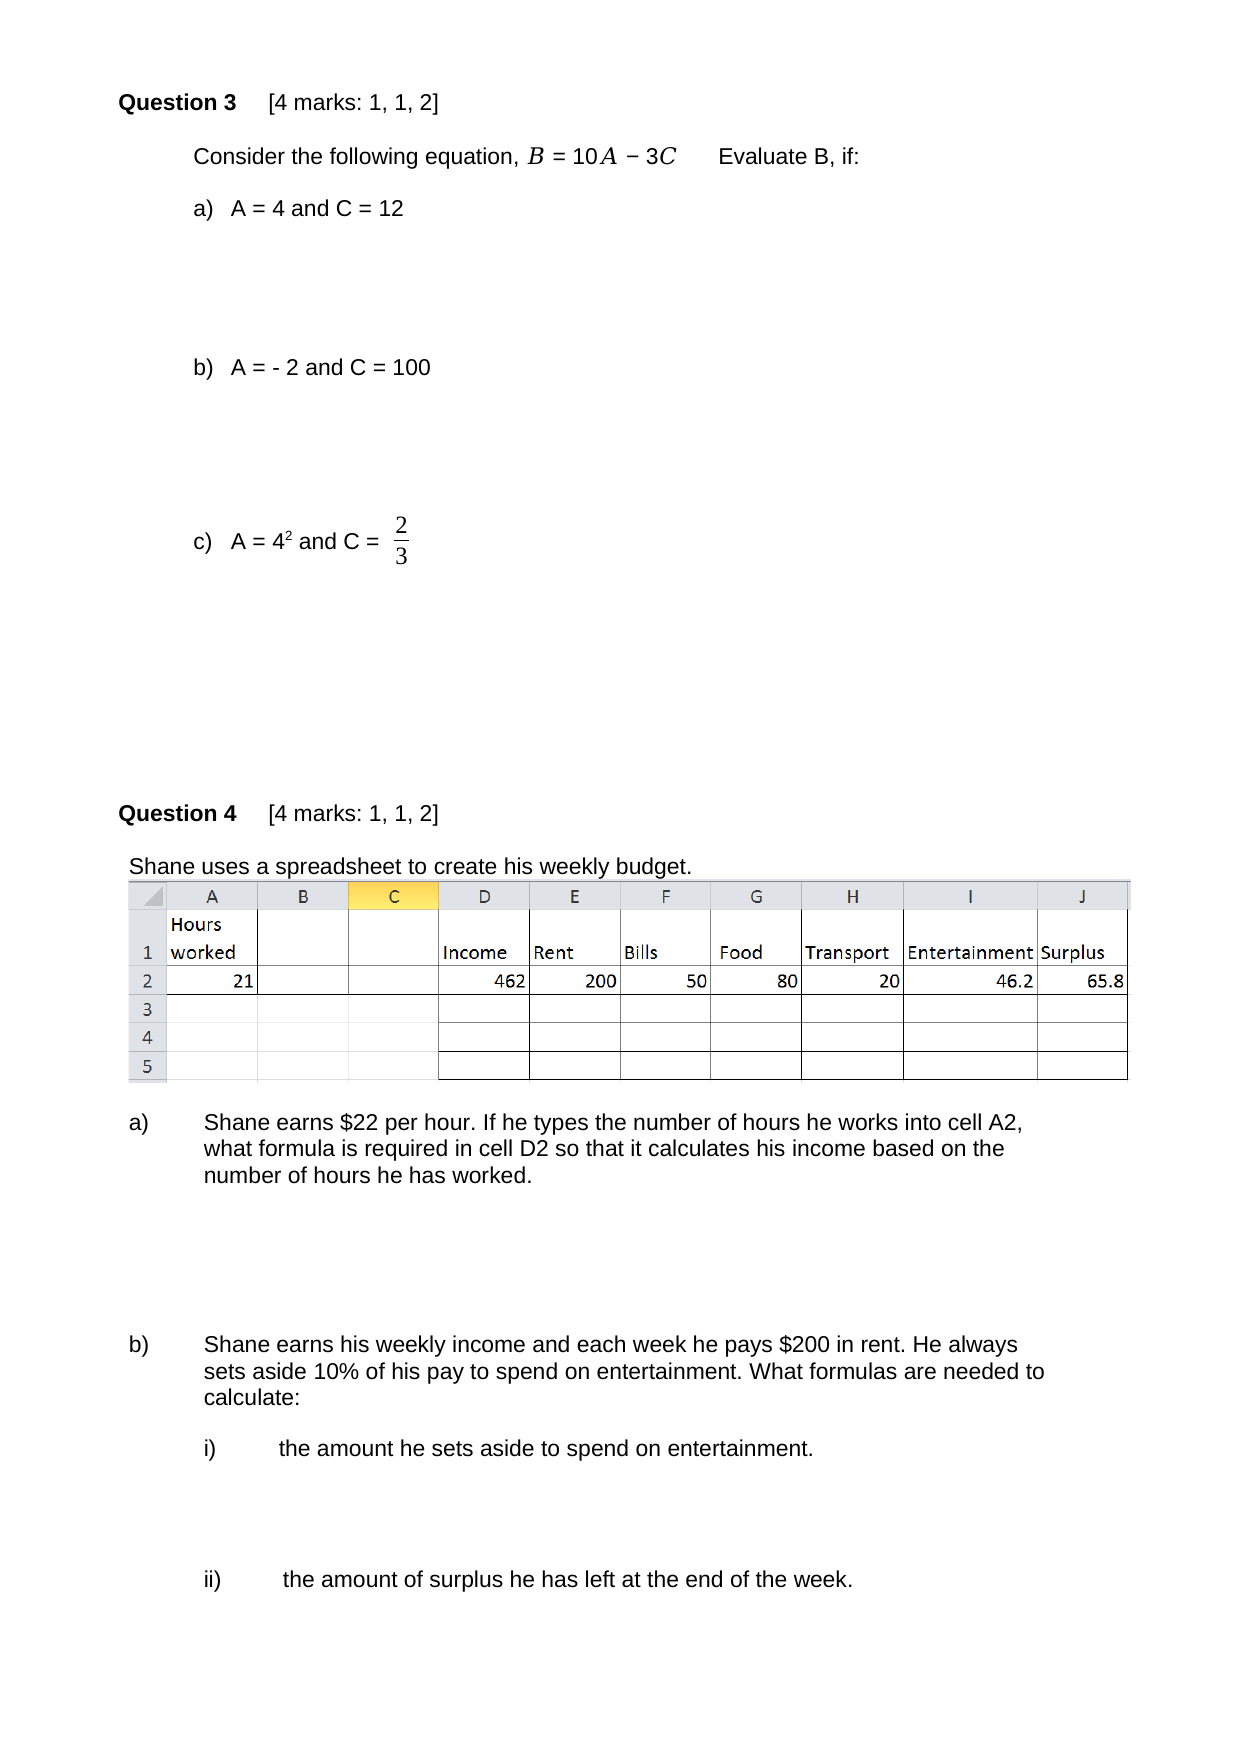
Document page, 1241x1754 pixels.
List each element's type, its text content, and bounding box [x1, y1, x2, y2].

text Shane uses a spreadsheet to create his weekly budget. [128, 853, 1124, 879]
text a) Shane earns $22 per hour. If he types the number of hours he works into cell A2, what formula is required in cell D2 so that it calculates his income based on the number of hours he has worked. [128, 1109, 1029, 1188]
text Question 4 [4 marks: 1, 1, 2] [118, 800, 1122, 827]
text Question 3 [4 marks: 1, 1, 2] [118, 89, 1122, 115]
list A = 4 and C = 12 [193, 195, 1122, 222]
text ii) the amount of surplus he has left at the end of the week. [203, 1566, 1124, 1592]
text Consider the following equation, 𝐵 = 10𝐴 − 3𝐶 Evaluate B, if: [118, 141, 1122, 169]
text b) Shane earns his weekly income and each week he pays $200 in rent. He always sets aside 10% of his pay to spend on entertainment. What formulas are needed to calculate: [128, 1332, 1057, 1410]
list A = - 2 and C = 100 [193, 353, 1122, 380]
list A = 42 and C = [193, 512, 1122, 571]
picture [128, 879, 1131, 1083]
text i) the amount he sets aside to spend on entertainment. [203, 1435, 1124, 1461]
